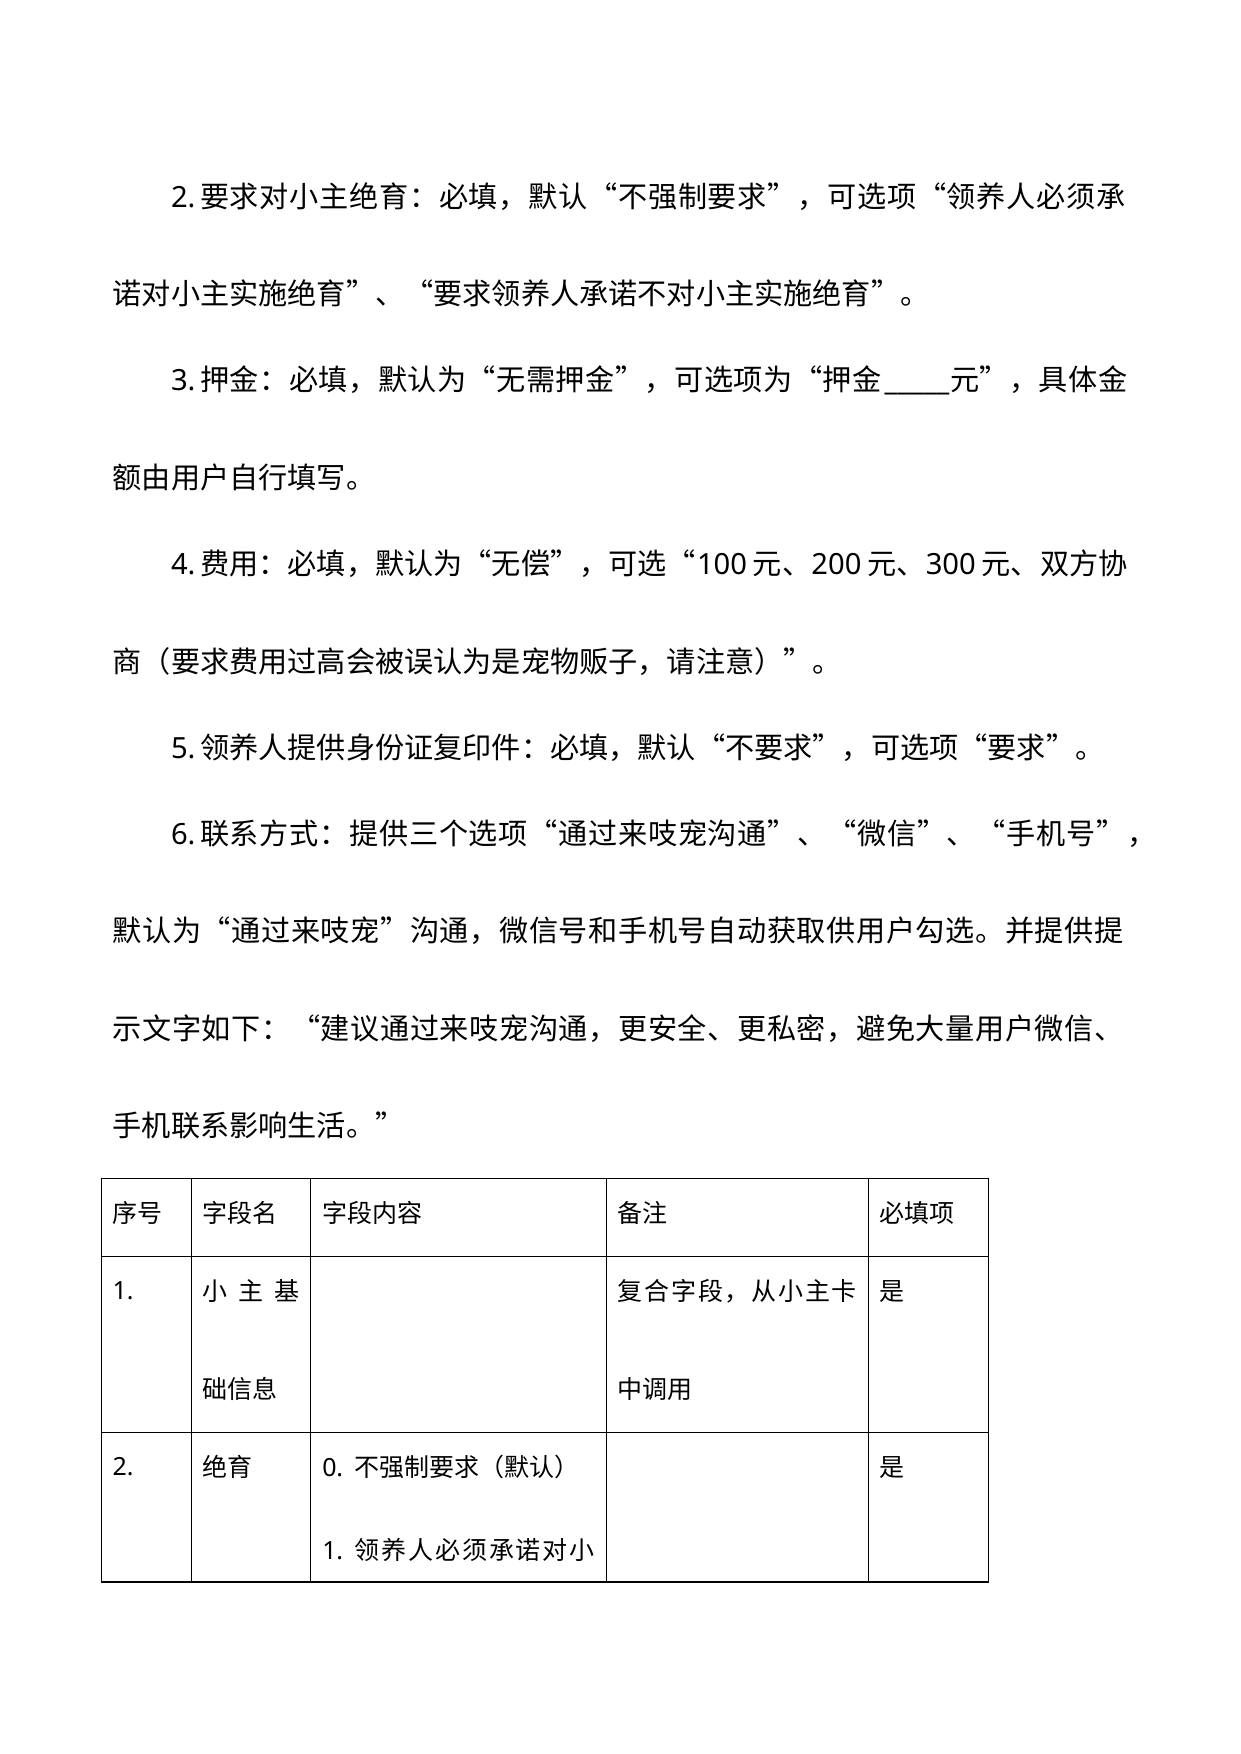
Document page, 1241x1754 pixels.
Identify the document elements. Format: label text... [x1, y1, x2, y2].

table_cell [311, 1257, 606, 1432]
table_header 备注 [607, 1179, 868, 1256]
list 费用：必填，默认为“无偿”，可选“100元、200元、300元、双方协商（要求费用过高会被误认为是宠物贩子，请注意）”。 [112, 529, 1128, 692]
table_header 必填项 [869, 1179, 988, 1256]
table_header 字段内容 [311, 1179, 606, 1256]
table_cell 是 [869, 1257, 988, 1432]
list 联系方式：提供三个选项“通过来吱宠沟通”、“微信”、“手机号”，默认为“通过来吱宠”沟通，微信号和手机号自动获取供用户勾选。并提供提示文字如下：“建议通过来吱宠沟通，更安全、更私密，避免大量用户微信、手机联系影响生活。” [112, 799, 1128, 1157]
table_cell 复合字段，从小主卡中调用 [607, 1257, 868, 1432]
table_cell 小主基础信息 [192, 1257, 310, 1432]
table_cell 绝育 [192, 1433, 310, 1581]
table_cell [102, 1257, 191, 1432]
table_header 字段名 [192, 1179, 310, 1256]
list 押金：必填，默认为“无需押金”，可选项为“押金_____元”，具体金额由用户自行填写。 [112, 346, 1128, 508]
table_cell 是 [869, 1433, 988, 1581]
list 领养人提供身份证复印件：必填，默认“不要求”，可选项“要求”。 [112, 713, 1128, 778]
list 要求对小主绝育：必填，默认“不强制要求”，可选项“领养人必须承诺对小主实施绝育”、“要求领养人承诺不对小主实施绝育”。 [112, 162, 1128, 324]
table_cell [102, 1433, 191, 1581]
table_cell [607, 1433, 868, 1581]
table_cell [311, 1433, 606, 1581]
table_header 序号 [102, 1179, 191, 1256]
